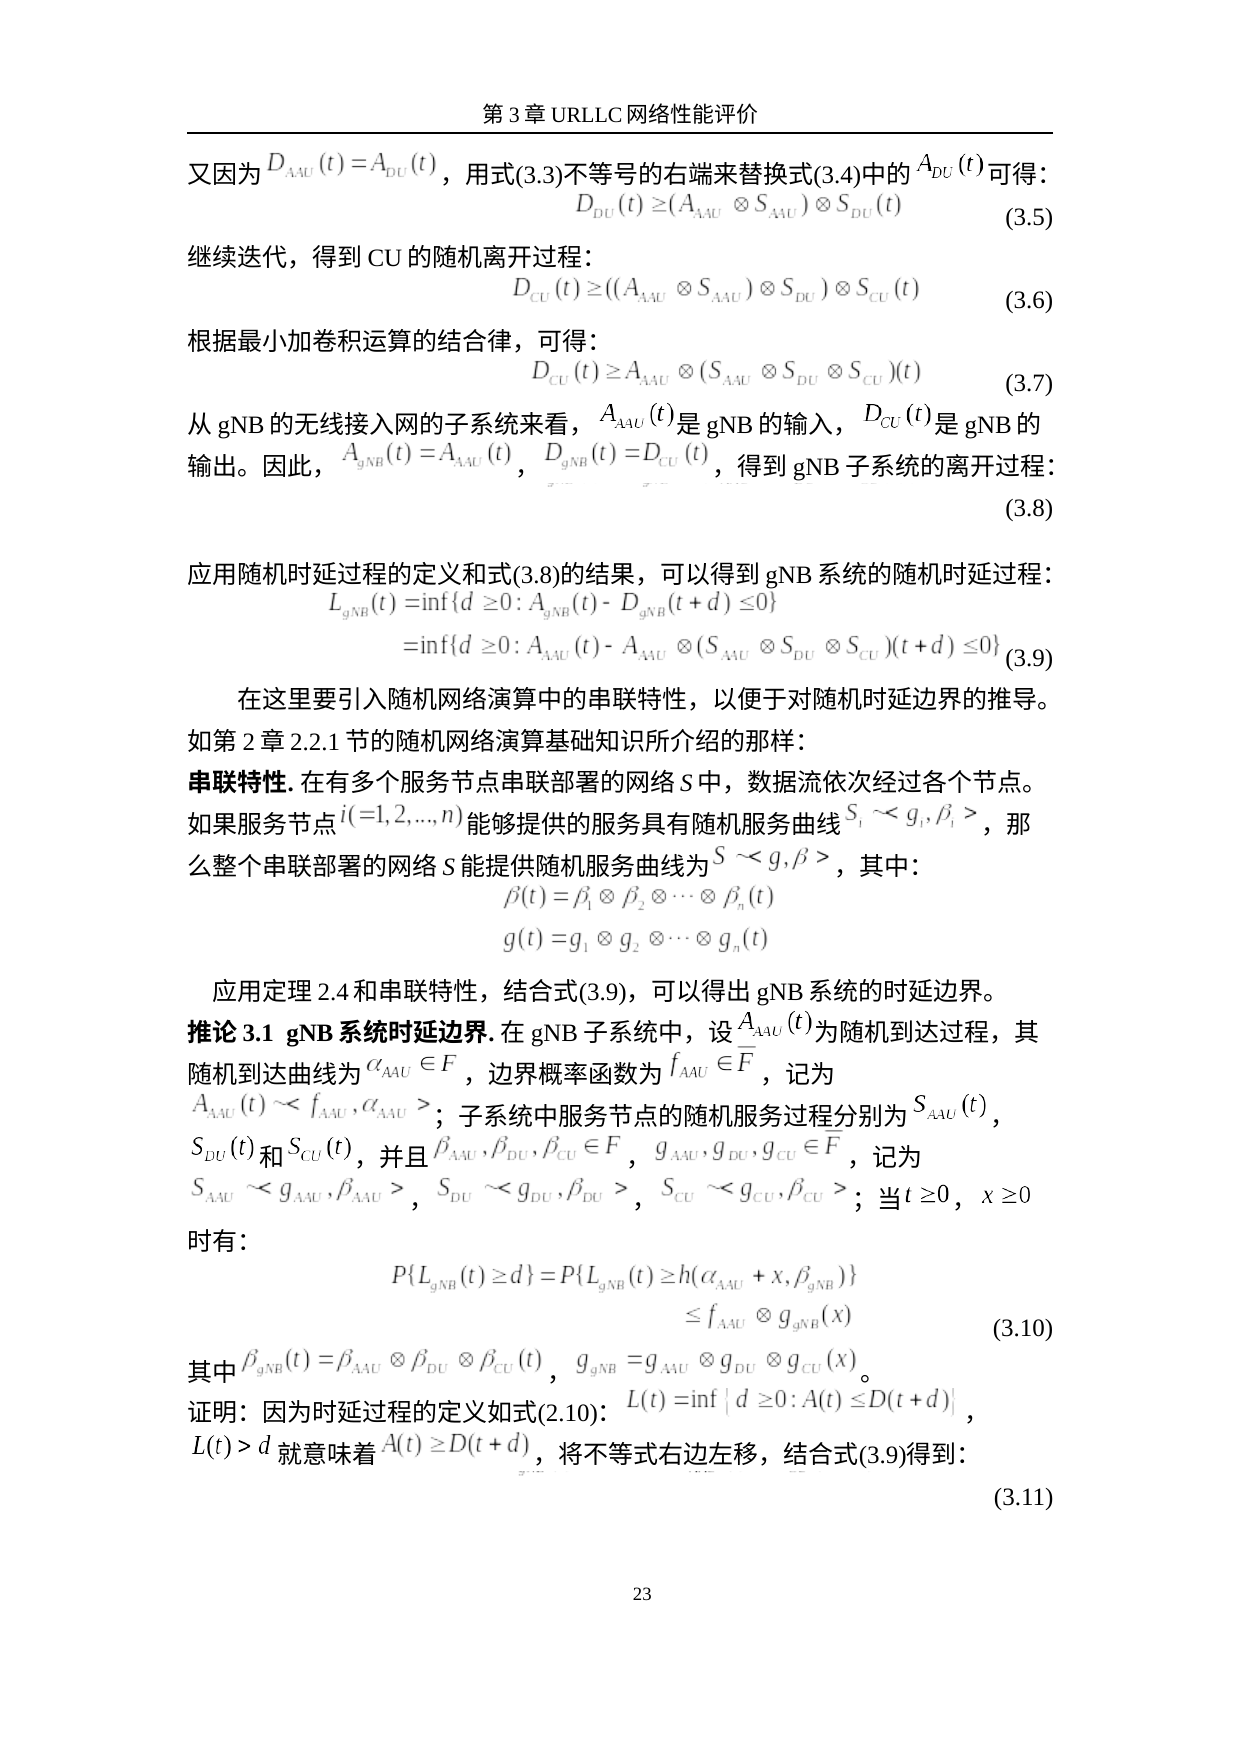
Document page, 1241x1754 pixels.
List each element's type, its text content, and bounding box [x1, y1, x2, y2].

text (3.7) [187, 358, 1053, 400]
text 从gNB的无线接入网的子系统来看，是gNB的输入，是gNB的输出。因此，，，得到gNB子系统的离开过程： [187, 400, 1053, 483]
text (3.6) [187, 275, 1053, 317]
text 应用定理2.4和串联特性，结合式(3.9)，可以得出gNB系统的时延边界。 [187, 967, 1053, 1008]
text 在这里要引入随机网络演算中的串联特性，以便于对随机时延边界的推导。如第2章2.2.1节的随机网络演算基础知识所介绍的那样： [187, 675, 1053, 758]
text (3.9) [187, 633, 1053, 675]
text 应用随机时延过程的定义和式(3.8)的结果，可以得到gNB系统的随机时延过程： [187, 550, 1053, 592]
text (3.5) [187, 192, 1053, 233]
text 其中，。 [187, 1342, 1053, 1388]
text 又因为，用式(3.3)不等号的右端来替换式(3.4)中的可得： [187, 150, 1053, 192]
text 推论3.1 gNB系统时延边界. 在gNB子系统中，设为随机到达过程，其随机到达曲线为，边界概率函数为，记为；子系统中服务节点的随机服务过程分别为，和，并且，，记为，，；当，时有： [187, 1008, 1053, 1258]
text 根据最小加卷积运算的结合律，可得： [187, 317, 1053, 358]
text 继续迭代，得到CU的随机离开过程： [187, 233, 1053, 275]
text (3.10) [187, 1297, 1053, 1342]
text (3.8) [187, 483, 1053, 525]
text (3.11) [187, 1472, 1053, 1513]
text 串联特性. 在有多个服务节点串联部署的网络S中，数据流依次经过各个节点。如果服务节点能够提供的服务具有随机服务曲线，那么整个串联部署的网络S能提供随机服务曲线为，其中： [187, 758, 1053, 883]
text 证明：因为时延过程的定义如式(2.10)：，就意味着，将不等式右边左移，结合式(3.9)得到： [187, 1388, 1053, 1472]
